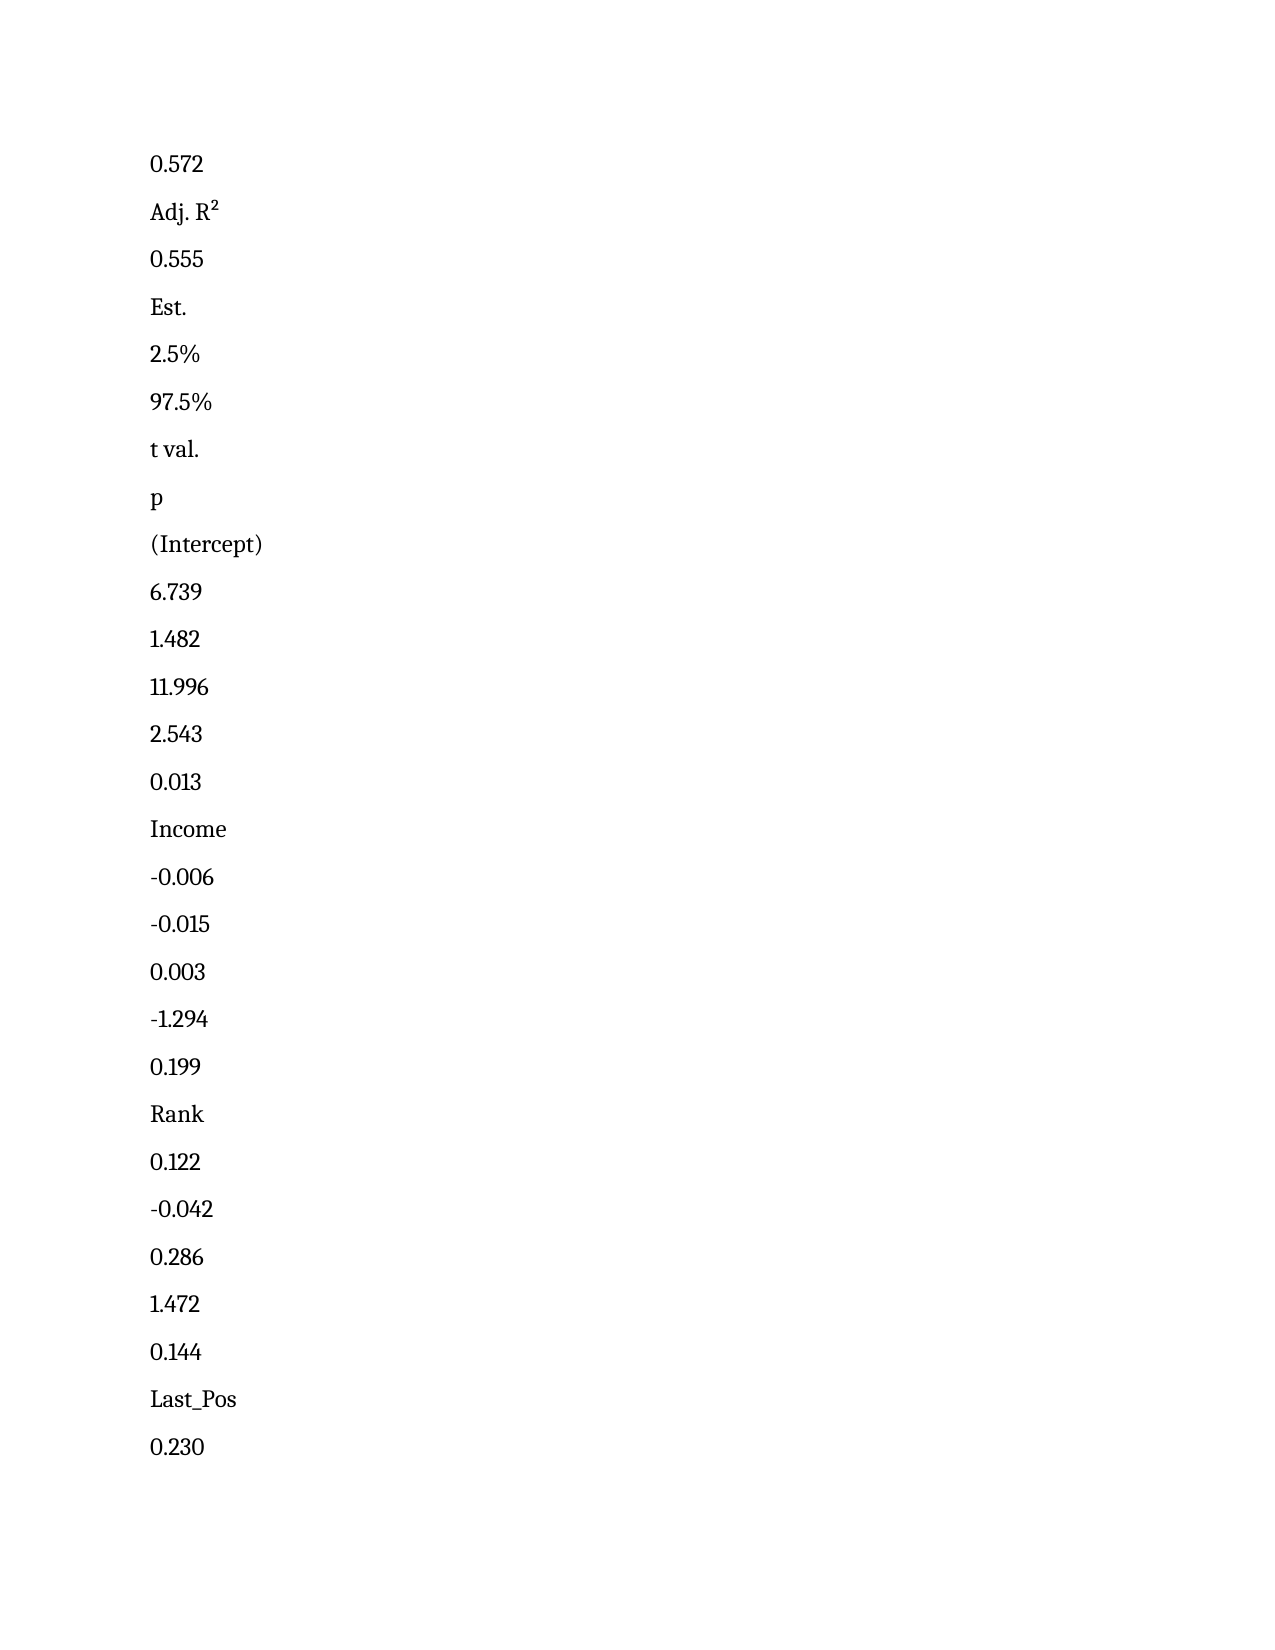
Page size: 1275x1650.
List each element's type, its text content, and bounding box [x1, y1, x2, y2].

text Est. [150, 292, 1125, 321]
text 0.572 [150, 150, 1125, 179]
text -1.294 [150, 1005, 1125, 1034]
text 1.472 [150, 1290, 1125, 1319]
text Rank [150, 1100, 1125, 1129]
text 0.286 [150, 1242, 1125, 1271]
text 2.543 [150, 720, 1125, 749]
text 0.199 [150, 1052, 1125, 1081]
text p [150, 482, 1125, 511]
text Income [150, 815, 1125, 844]
text 97.5% [150, 387, 1125, 416]
text t val. [150, 435, 1125, 464]
text 0.122 [150, 1147, 1125, 1176]
text 1.482 [150, 625, 1125, 654]
text 2.5% [150, 340, 1125, 369]
text 0.003 [150, 957, 1125, 986]
text 0.013 [150, 767, 1125, 796]
text 11.996 [150, 672, 1125, 701]
text -0.015 [150, 910, 1125, 939]
text Adj. R² [150, 197, 1125, 226]
text 0.555 [150, 245, 1125, 274]
text 0.230 [150, 1432, 1125, 1461]
text Last_Pos [150, 1385, 1125, 1414]
text 0.144 [150, 1337, 1125, 1366]
text (Intercept) [150, 530, 1125, 559]
text 6.739 [150, 577, 1125, 606]
text -0.042 [150, 1195, 1125, 1224]
text -0.006 [150, 862, 1125, 891]
